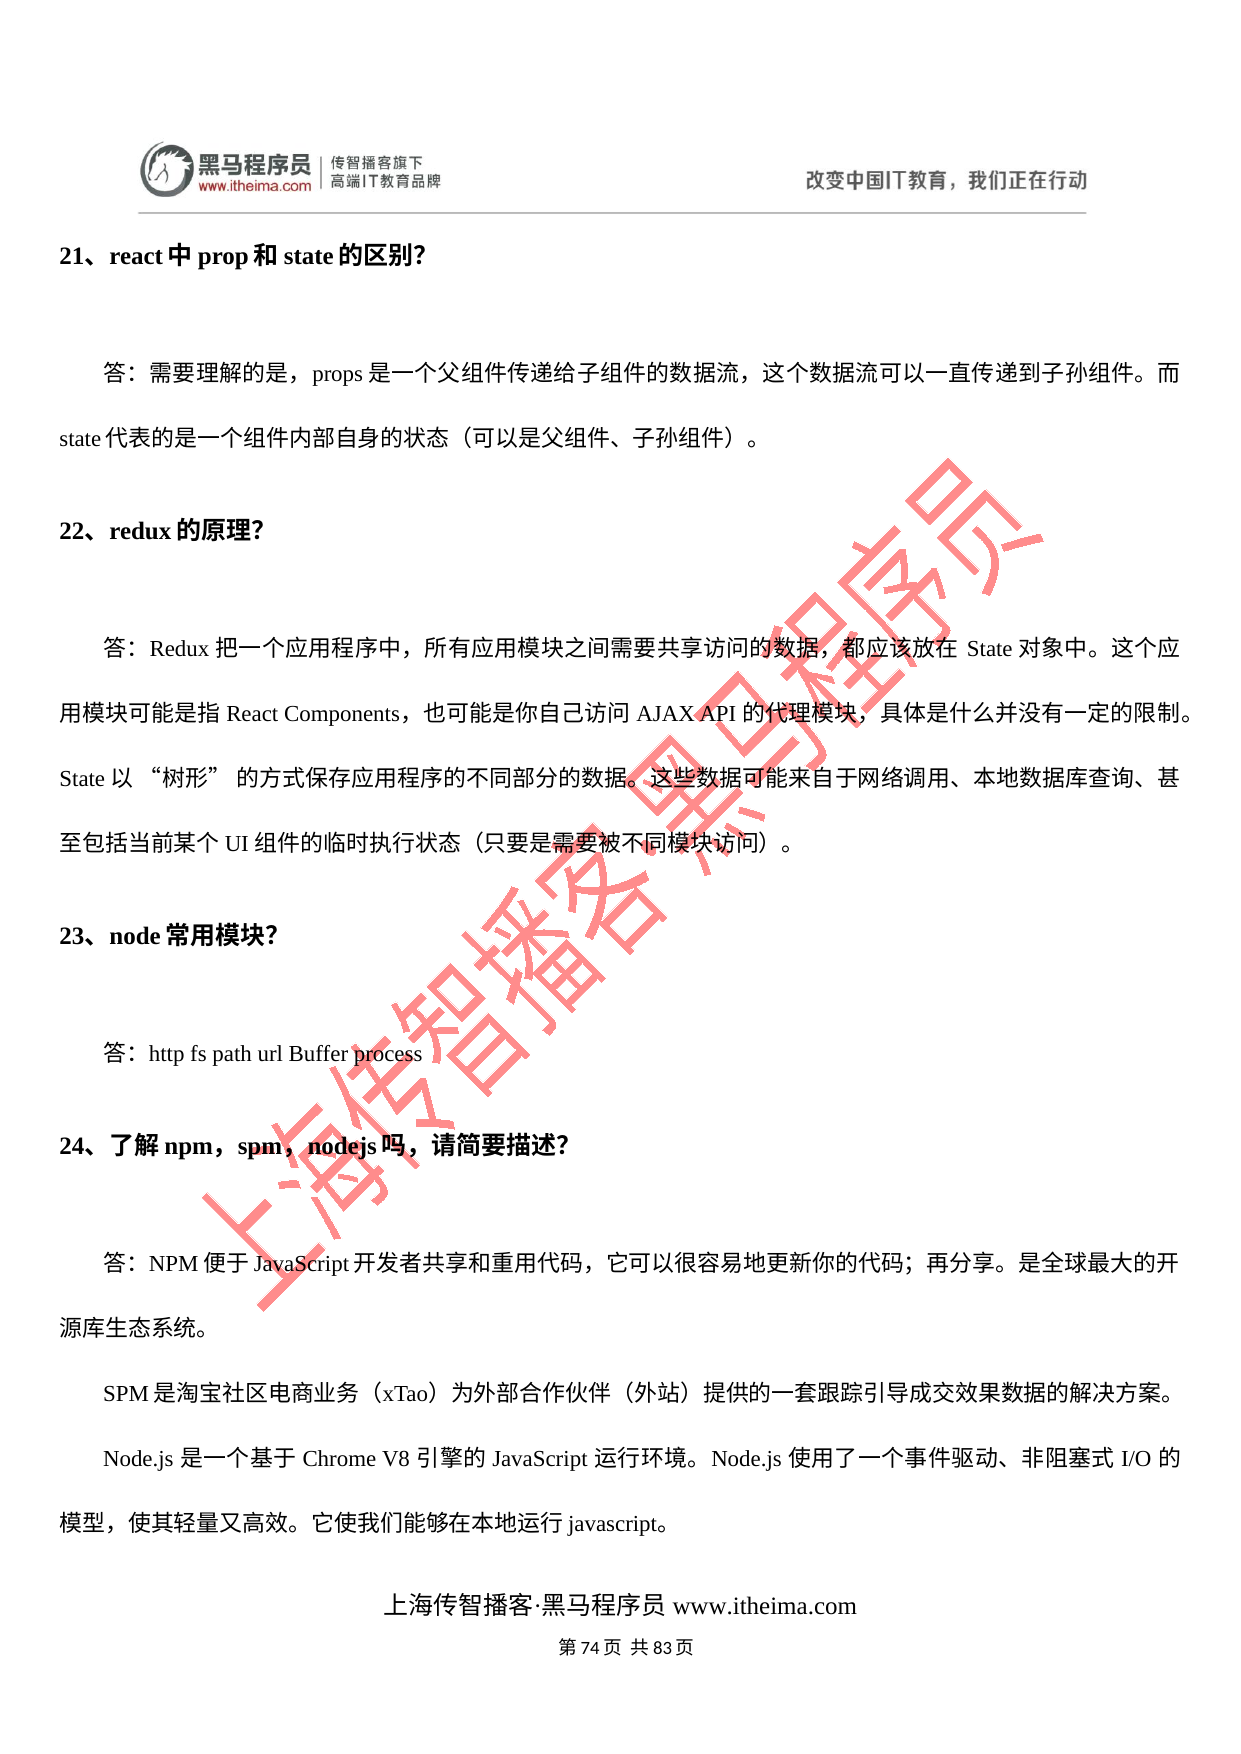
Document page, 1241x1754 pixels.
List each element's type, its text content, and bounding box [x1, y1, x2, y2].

subtitle 22、redux的原理？ [59, 496, 1181, 561]
text SPM是淘宝社区电商业务（xTao）为外部合作伙伴（外站）提供的一套跟踪引导成交效果数据的解决方案。 [59, 1359, 1181, 1424]
text 答：http fs path url Buffer process [59, 1019, 1181, 1084]
subtitle 21、react中prop和state的区别？ [59, 221, 1181, 286]
text 答：Redux 把一个应用程序中，所有应用模块之间需要共享访问的数据，都应该放在 State 对象中。这个应用模块可能是指 React Components，也可能是你自己访问 AJAX API 的代理模块，具体是什么并没有一定的限制。State 以 “树形” 的方式保存应用程序的不同部分的数据。这些数据可能来自于网络调用、本地数据库查询、甚至包括当前某个 UI 组件的临时执行状态（只要是需要被不同模块访问）。 [59, 614, 1181, 874]
subtitle 24、了解npm，spm，nodejs吗，请简要描述？ [59, 1111, 1181, 1176]
picture [59, 70, 1180, 221]
text 答：NPM便于JavaScript开发者共享和重用代码，它可以很容易地更新你的代码；再分享。是全球最大的开源库生态系统。 [59, 1229, 1181, 1359]
text 答：需要理解的是，props是一个父组件传递给子组件的数据流，这个数据流可以一直传递到子孙组件。而state代表的是一个组件内部自身的状态（可以是父组件、子孙组件）。 [59, 339, 1181, 469]
text Node.js 是一个基于 Chrome V8 引擎的 JavaScript 运行环境。Node.js 使用了一个事件驱动、非阻塞式 I/O 的模型，使其轻量又高效。它使我们能够在本地运行javascript。 [59, 1424, 1181, 1554]
subtitle 23、node常用模块？ [59, 901, 1181, 966]
